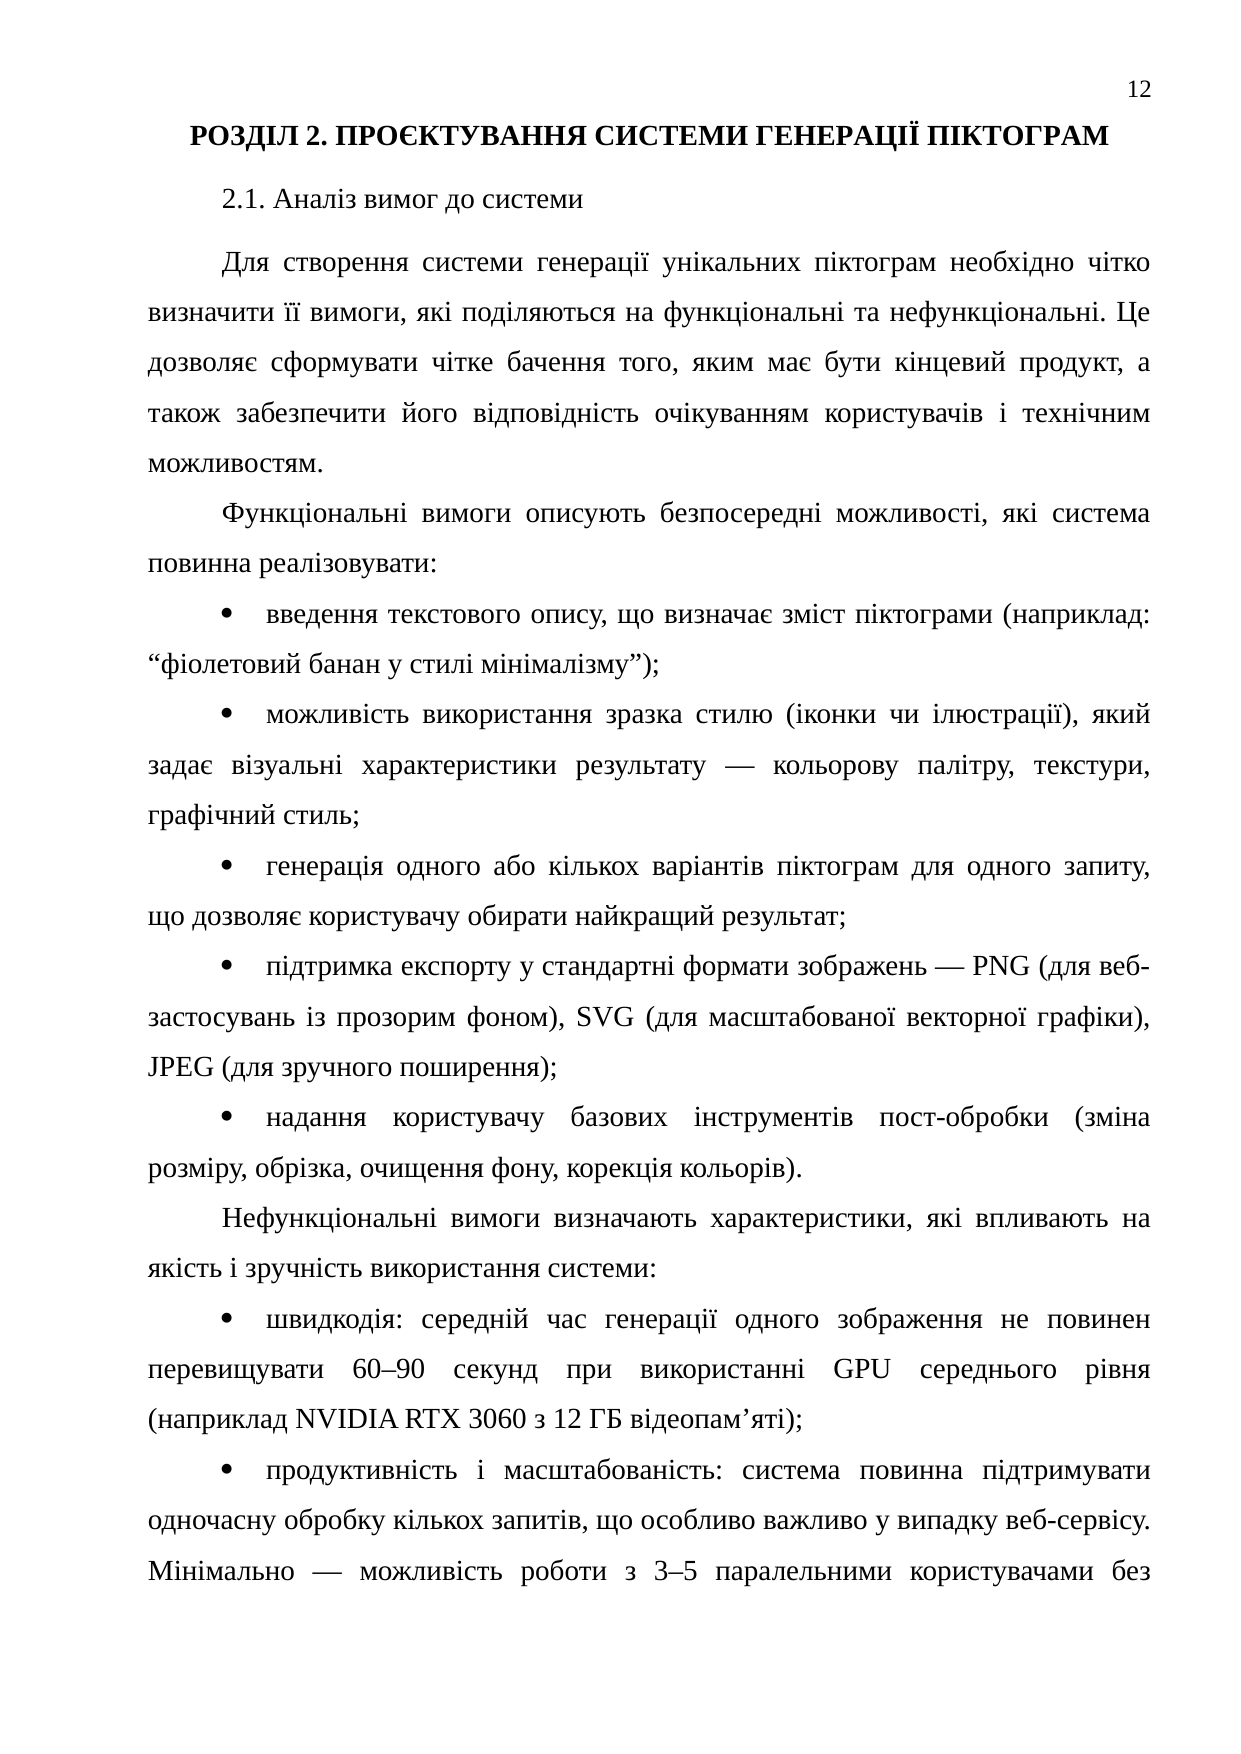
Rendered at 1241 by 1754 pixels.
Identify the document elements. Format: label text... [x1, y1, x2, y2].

text надання користувачу базових інструментів пост-обробки (зміна розміру, обрізка, очищення фону, корекція кольорів). [148, 1099, 1152, 1183]
text підтримка експорту у стандартні формати зображень — PNG (для веб-застосувань із прозорим фоном), SVG (для масштабованої векторної графіки), JPEG (для зручного поширення); [148, 948, 1152, 1083]
text Функціональні вимоги описують безпосередні можливості, які система повинна реалізовувати: [148, 495, 1152, 579]
text можливість використання зразка стилю (іконки чи ілюстрації), який задає візуальні характеристики результату — кольорову палітру, текстури, графічний стиль; [148, 697, 1152, 831]
text Для створення системи генерації унікальних піктограм необхідно чітко визначити її вимоги, які поділяються на функціональні та нефункціональні. Це дозволяє сформувати чітке бачення того, яким має бути кінцевий продукт, а також забезпечити його відповідність очікуванням користувачів і технічним можливостям. [148, 244, 1152, 478]
subtitle Аналіз вимог до системи [148, 181, 1152, 214]
text введення текстового опису, що визначає зміст піктограми (наприклад: “фіолетовий банан у стилі мінімалізму”); [148, 596, 1152, 680]
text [148, 1452, 1152, 1586]
text генерація одного або кількох варіантів піктограм для одного запиту, що дозволяє користувачу обирати найкращий результат; [148, 848, 1152, 932]
subtitle Проєктування системи генерації піктограм [148, 118, 1152, 152]
text Нефункціональні вимоги визначають характеристики, які впливають на якість і зручність використання системи: [148, 1200, 1152, 1284]
text швидкодія: середній час генерації одного зображення не повинен перевищувати 60–90 секунд при використанні GPU середнього рівня (наприклад NVIDIA RTX 3060 з 12 ГБ відеопам’яті); [148, 1301, 1152, 1435]
